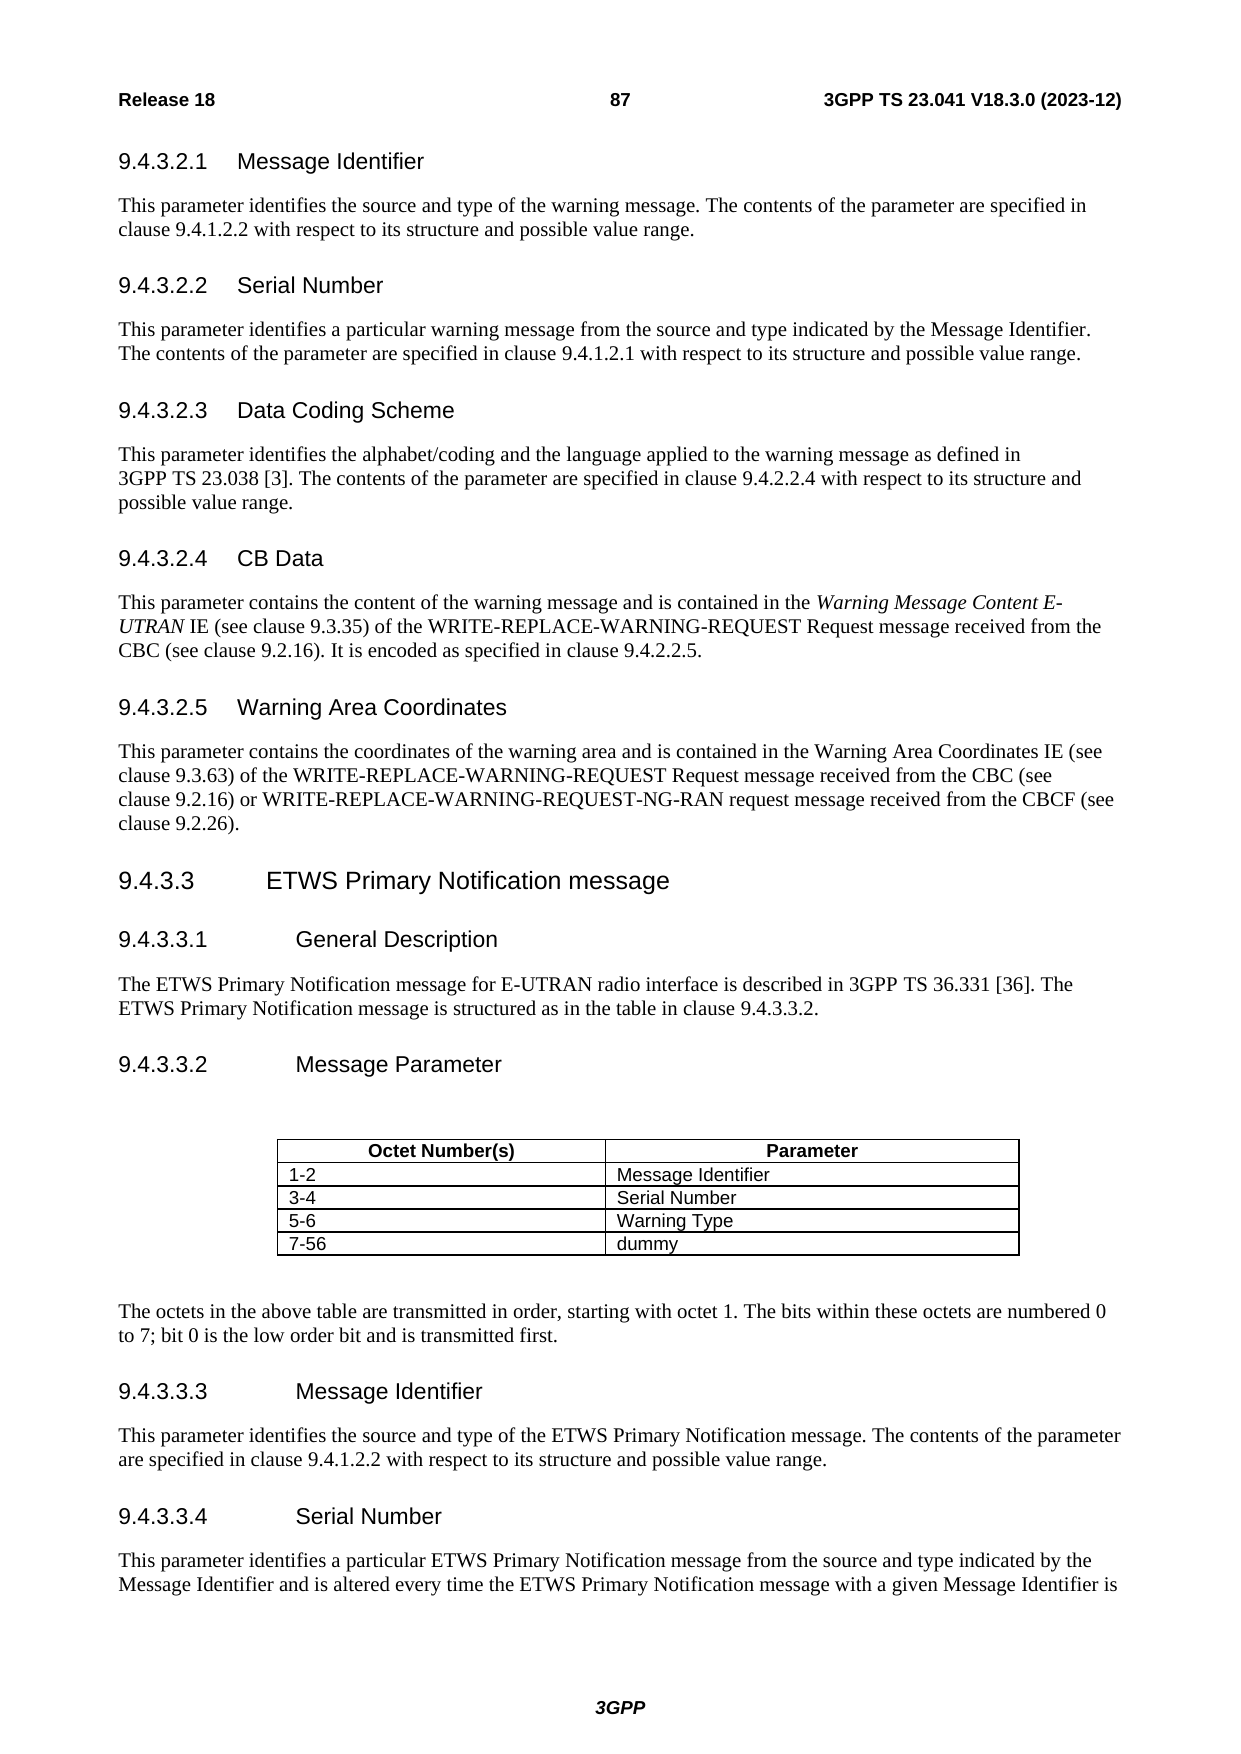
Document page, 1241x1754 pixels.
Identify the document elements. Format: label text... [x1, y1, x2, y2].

text This parameter contains the content of the warning message and is contained in the Warning Message Content E-UTRAN IE (see clause 9.3.35) of the WRITE-REPLACE-WARNING-REQUEST Request message received from the CBC (see clause 9.2.16). It is encoded as specified in clause 9.4.2.2.5. [118, 590, 1122, 662]
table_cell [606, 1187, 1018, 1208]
subtitle 9.4.3.3.2 Message Parameter [118, 1051, 1122, 1077]
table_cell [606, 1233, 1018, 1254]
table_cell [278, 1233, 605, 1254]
subtitle 9.4.3.2.2 Serial Number [118, 272, 1122, 298]
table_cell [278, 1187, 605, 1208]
text The octets in the above table are transmitted in order, starting with octet 1. The bits within these octets are numbered 0 to 7; bit 0 is the low order bit and is transmitted first. [118, 1299, 1122, 1347]
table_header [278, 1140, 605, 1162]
text This parameter contains the coordinates of the warning area and is contained in the Warning Area Coordinates IE (see clause 9.3.63) of the WRITE-REPLACE-WARNING-REQUEST Request message received from the CBC (see clause 9.2.16) or WRITE-REPLACE-WARNING-REQUEST-NG-RAN request message received from the CBCF (see clause 9.2.26). [118, 739, 1122, 835]
subtitle 9.4.3.2.1 Message Identifier [118, 148, 1122, 174]
subtitle 9.4.3.3.4 Serial Number [118, 1503, 1122, 1529]
text This parameter identifies a particular warning message from the source and type indicated by the Message Identifier. The contents of the parameter are specified in clause 9.4.1.2.1 with respect to its structure and possible value range. [118, 317, 1122, 365]
text This parameter identifies the source and type of the ETWS Primary Notification message. The contents of the parameter are specified in clause 9.4.1.2.2 with respect to its structure and possible value range. [118, 1423, 1122, 1471]
subtitle 9.4.3.2.5 Warning Area Coordinates [118, 694, 1122, 720]
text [118, 1548, 1122, 1596]
text This parameter identifies the source and type of the warning message. The contents of the parameter are specified in clause 9.4.1.2.2 with respect to its structure and possible value range. [118, 193, 1122, 241]
subtitle 9.4.3.3.1 General Description [118, 926, 1122, 953]
text The ETWS Primary Notification message for E-UTRAN radio interface is described in 3GPP TS 36.331 [36]. The ETWS Primary Notification message is structured as in the table in clause 9.4.3.3.2. [118, 971, 1122, 1019]
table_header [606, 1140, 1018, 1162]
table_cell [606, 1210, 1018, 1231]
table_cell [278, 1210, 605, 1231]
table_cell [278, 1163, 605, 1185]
text This parameter identifies the alphabet/coding and the language applied to the warning message as defined in 3GPP TS 23.038 [3]. The contents of the parameter are specified in clause 9.4.2.2.4 with respect to its structure and possible value range. [118, 442, 1122, 514]
subtitle 9.4.3.3.3 Message Identifier [118, 1378, 1122, 1404]
subtitle 9.4.3.3 ETWS Primary Notification message [118, 866, 1122, 895]
subtitle 9.4.3.2.4 CB Data [118, 545, 1122, 572]
subtitle 9.4.3.2.3 Data Coding Scheme [118, 397, 1122, 423]
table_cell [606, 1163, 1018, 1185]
